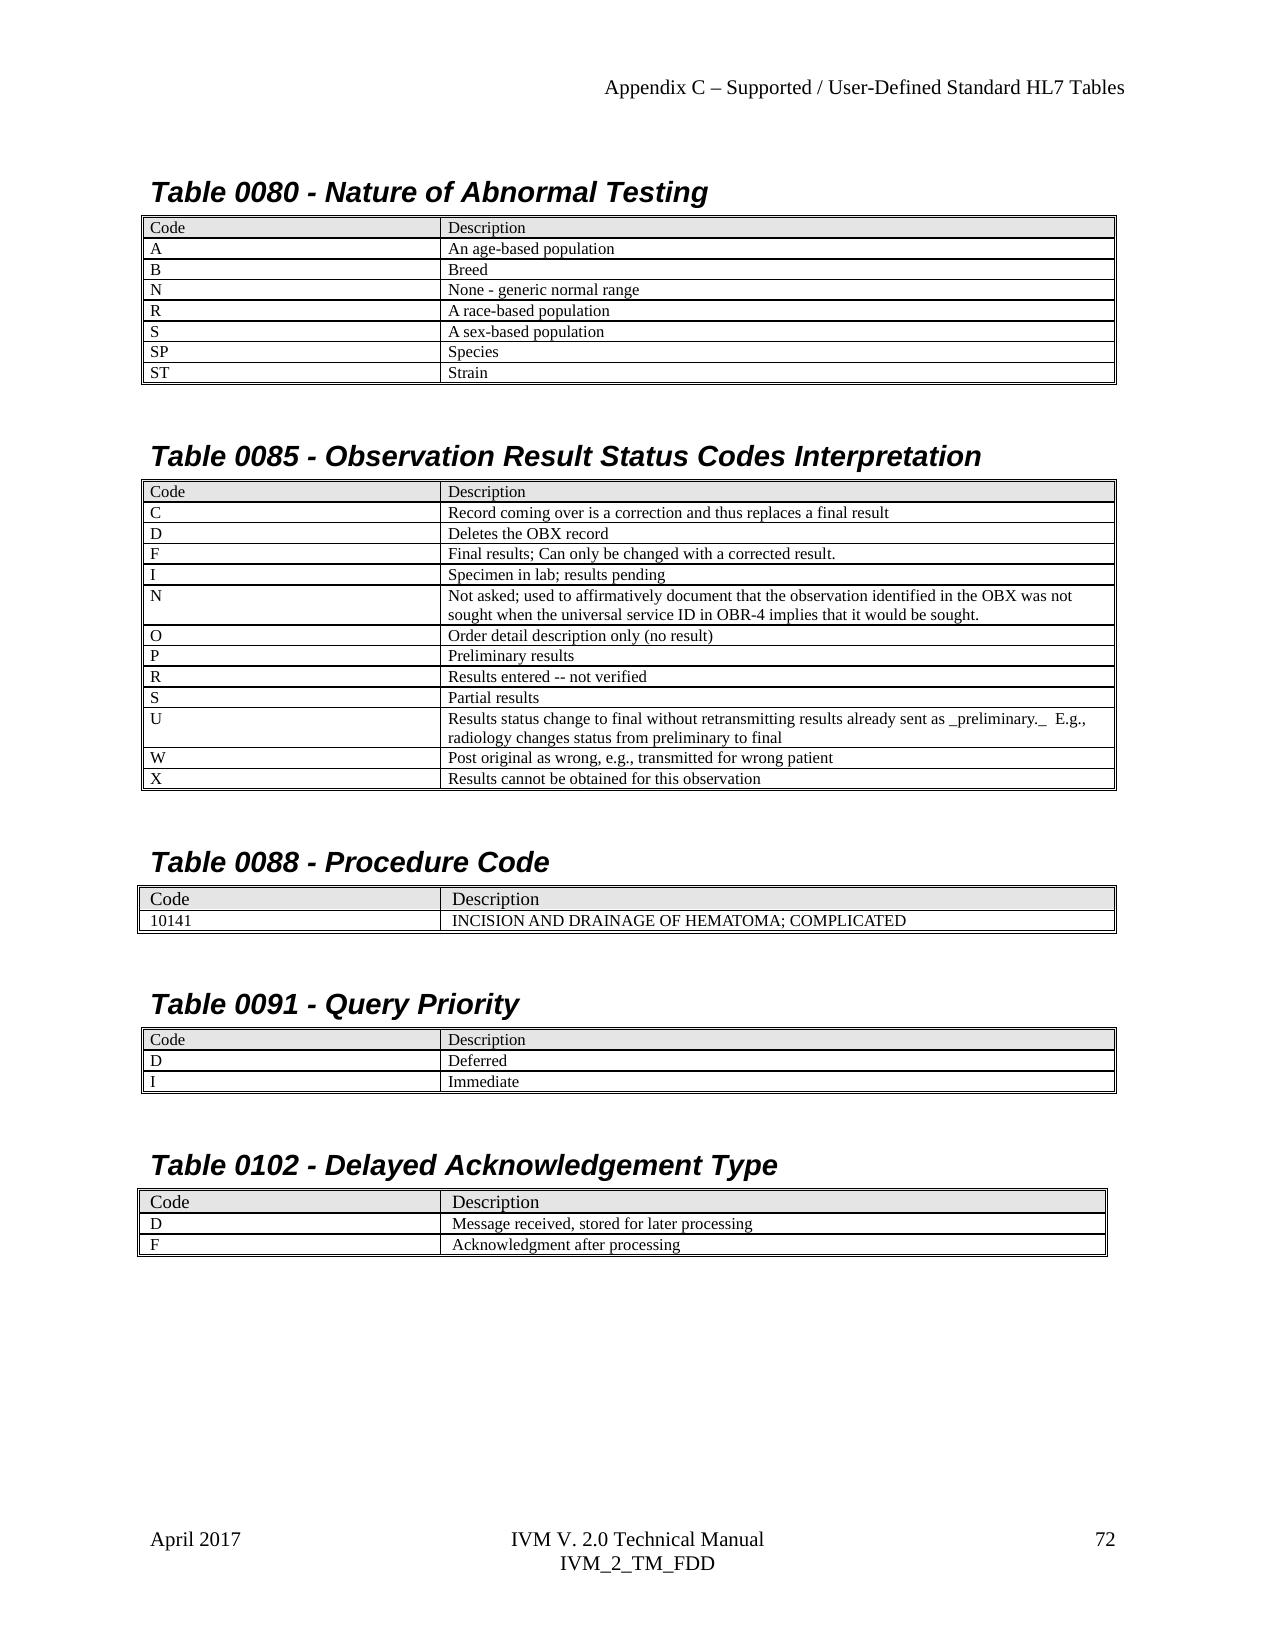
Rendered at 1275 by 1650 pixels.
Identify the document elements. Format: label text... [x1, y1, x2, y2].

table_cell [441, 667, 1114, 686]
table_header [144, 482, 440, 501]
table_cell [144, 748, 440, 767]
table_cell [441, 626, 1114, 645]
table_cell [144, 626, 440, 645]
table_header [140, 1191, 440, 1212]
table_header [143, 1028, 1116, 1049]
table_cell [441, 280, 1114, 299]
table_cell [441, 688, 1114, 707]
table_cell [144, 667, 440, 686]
subtitle Table 0085 - Observation Result Status Codes Interpretation [150, 439, 1125, 473]
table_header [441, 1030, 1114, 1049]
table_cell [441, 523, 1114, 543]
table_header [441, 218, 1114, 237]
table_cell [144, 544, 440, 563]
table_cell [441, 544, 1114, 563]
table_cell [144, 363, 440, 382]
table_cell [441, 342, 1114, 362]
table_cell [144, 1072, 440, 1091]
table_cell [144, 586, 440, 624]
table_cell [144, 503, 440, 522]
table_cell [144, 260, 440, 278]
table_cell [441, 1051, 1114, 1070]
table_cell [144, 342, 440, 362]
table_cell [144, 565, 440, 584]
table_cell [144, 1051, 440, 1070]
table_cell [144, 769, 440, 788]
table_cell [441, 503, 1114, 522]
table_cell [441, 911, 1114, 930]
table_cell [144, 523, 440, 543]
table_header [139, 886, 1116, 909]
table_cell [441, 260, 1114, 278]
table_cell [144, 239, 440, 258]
subtitle Table 0080 - Nature of Abnormal Testing [150, 175, 1125, 208]
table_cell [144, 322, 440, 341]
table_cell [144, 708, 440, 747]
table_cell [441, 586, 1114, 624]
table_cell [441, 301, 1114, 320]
subtitle Table 0102 - Delayed Acknowledgement Type [150, 1148, 1125, 1181]
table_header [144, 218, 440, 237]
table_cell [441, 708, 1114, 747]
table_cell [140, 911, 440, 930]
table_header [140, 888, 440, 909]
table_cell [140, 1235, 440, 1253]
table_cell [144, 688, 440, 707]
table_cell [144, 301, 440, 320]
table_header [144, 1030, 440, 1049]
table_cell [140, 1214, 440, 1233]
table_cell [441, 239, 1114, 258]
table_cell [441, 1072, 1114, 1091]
subtitle Table 0091 - Query Priority [150, 987, 1125, 1021]
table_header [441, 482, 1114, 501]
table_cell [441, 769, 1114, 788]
subtitle Table 0088 - Procedure Code [150, 845, 1125, 879]
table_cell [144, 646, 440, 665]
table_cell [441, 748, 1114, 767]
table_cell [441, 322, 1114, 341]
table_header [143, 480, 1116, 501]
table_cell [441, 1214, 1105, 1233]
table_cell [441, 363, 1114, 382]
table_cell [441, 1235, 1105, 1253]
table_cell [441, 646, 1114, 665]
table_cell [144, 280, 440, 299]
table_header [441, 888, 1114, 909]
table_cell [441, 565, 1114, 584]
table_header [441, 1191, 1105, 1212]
